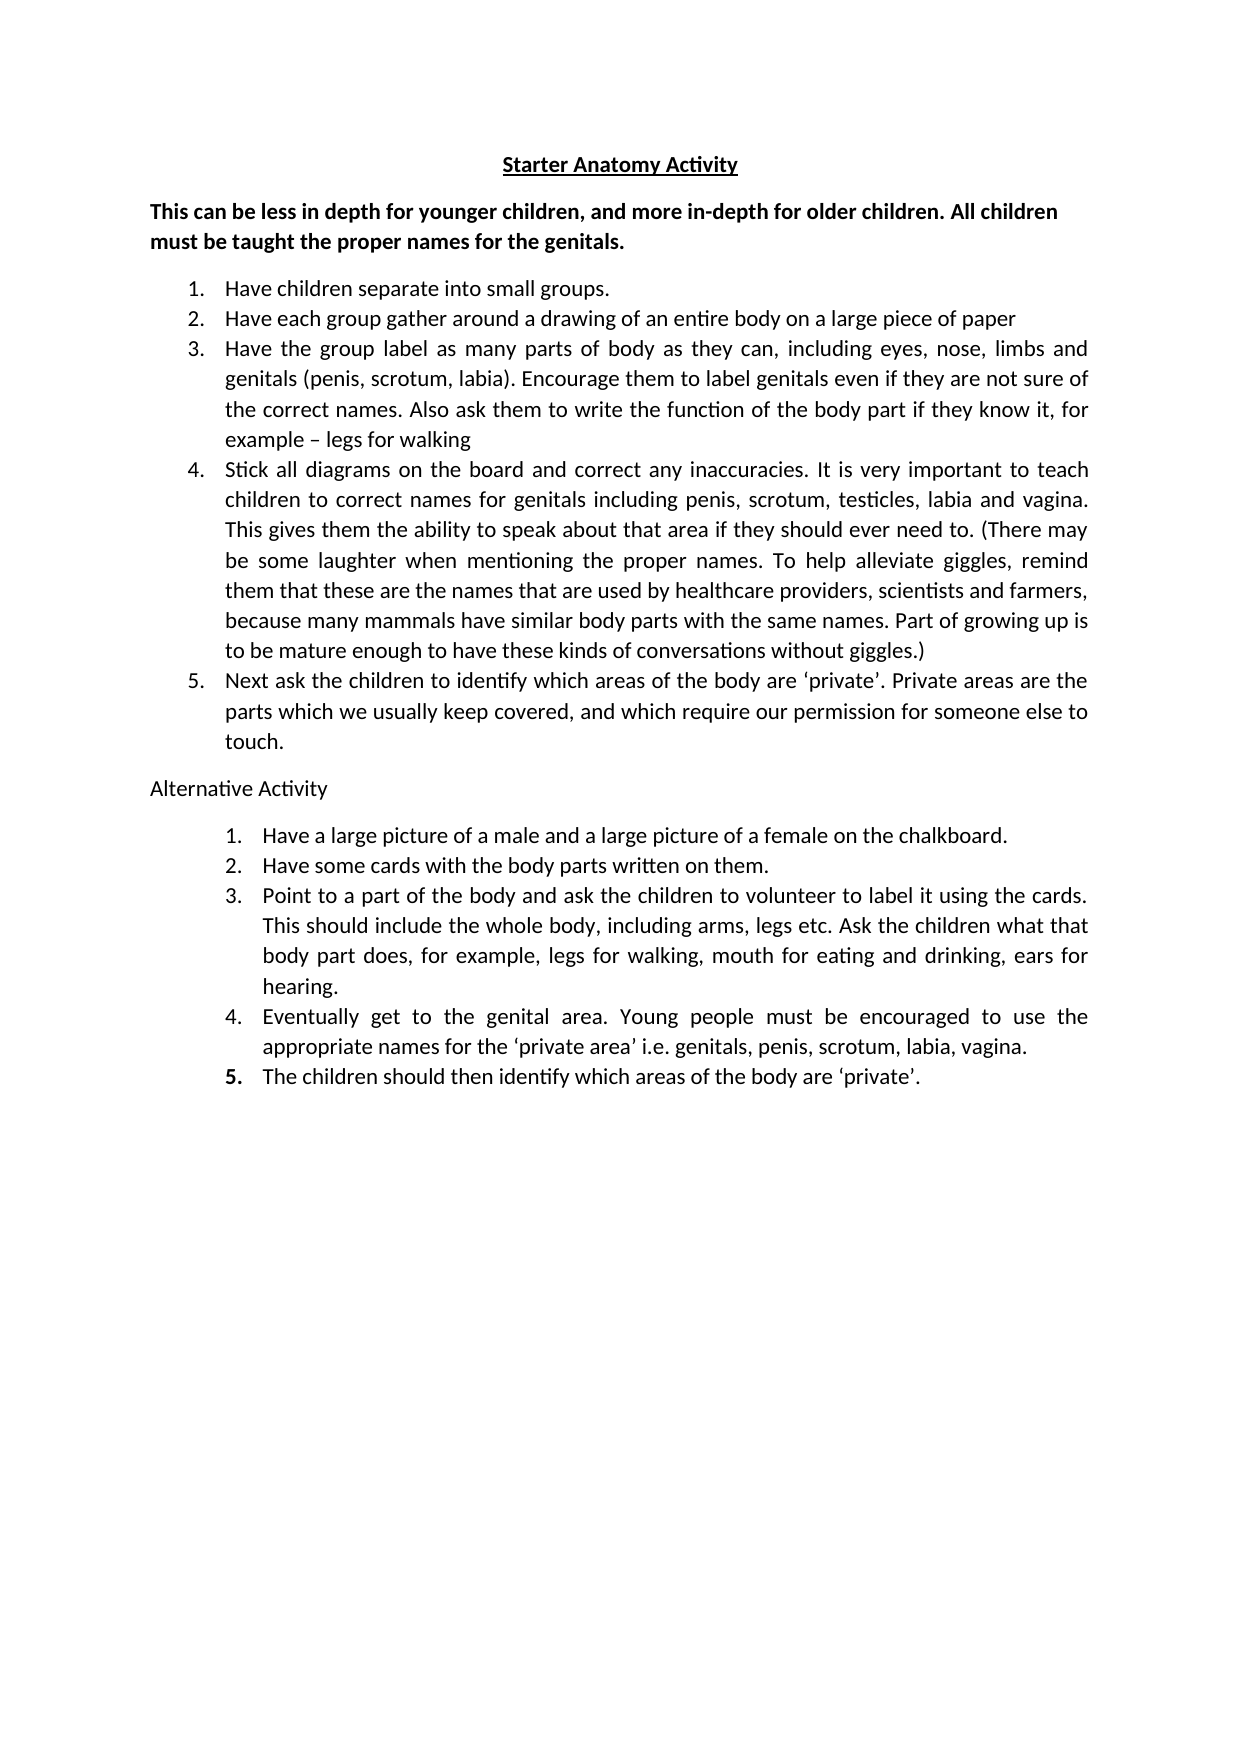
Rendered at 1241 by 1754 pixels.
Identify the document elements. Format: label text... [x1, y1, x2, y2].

list Point to a part of the body and ask the children to volunteer to label it using the cards. This should include the whole body, including arms, legs etc. Ask the children what that body part does, for example, legs for walking, mouth for eating and drinking, ears for hearing. [225, 881, 1090, 1000]
list Have children separate into small groups. [187, 274, 1090, 302]
list Have some cards with the body parts written on them. [225, 851, 1090, 879]
list Stick all diagrams on the board and correct any inaccuracies. It is very important to teach children to correct names for genitals including penis, scrotum, testicles, labia and vagina. This gives them the ability to speak about that area if they should ever need to. (There may be some laughter when mentioning the proper names. To help alleviate giggles, remind them that these are the names that are used by healthcare providers, scientists and farmers, because many mammals have similar body parts with the same names. Part of growing up is to be mature enough to have these kinds of conversations without giggles.) [187, 455, 1090, 664]
list Have a large picture of a male and a large picture of a female on the chalkboard. [225, 821, 1090, 849]
list The children should then identify which areas of the body are ‘private’. [225, 1062, 1090, 1091]
text This can be less in depth for younger children, and more in-depth for older children. All children must be taught the proper names for the genitals. [150, 197, 1090, 255]
list Next ask the children to identify which areas of the body are ‘private’. Private areas are the parts which we usually keep covered, and which require our permission for someone else to touch. [187, 667, 1090, 755]
text Alternative Activity [150, 774, 1090, 802]
list Have each group gather around a drawing of an entire body on a large piece of paper [187, 304, 1090, 332]
text Starter Anatomy Activity [150, 150, 1090, 178]
list Have the group label as many parts of body as they can, including eyes, nose, limbs and genitals (penis, scrotum, labia). Encourage them to label genitals even if they are not sure of the correct names. Also ask them to write the function of the body part if they know it, for example – legs for walking [187, 334, 1090, 453]
list Eventually get to the genital area. Young people must be encouraged to use the appropriate names for the ‘private area’ i.e. genitals, penis, scrotum, labia, vagina. [225, 1002, 1090, 1060]
